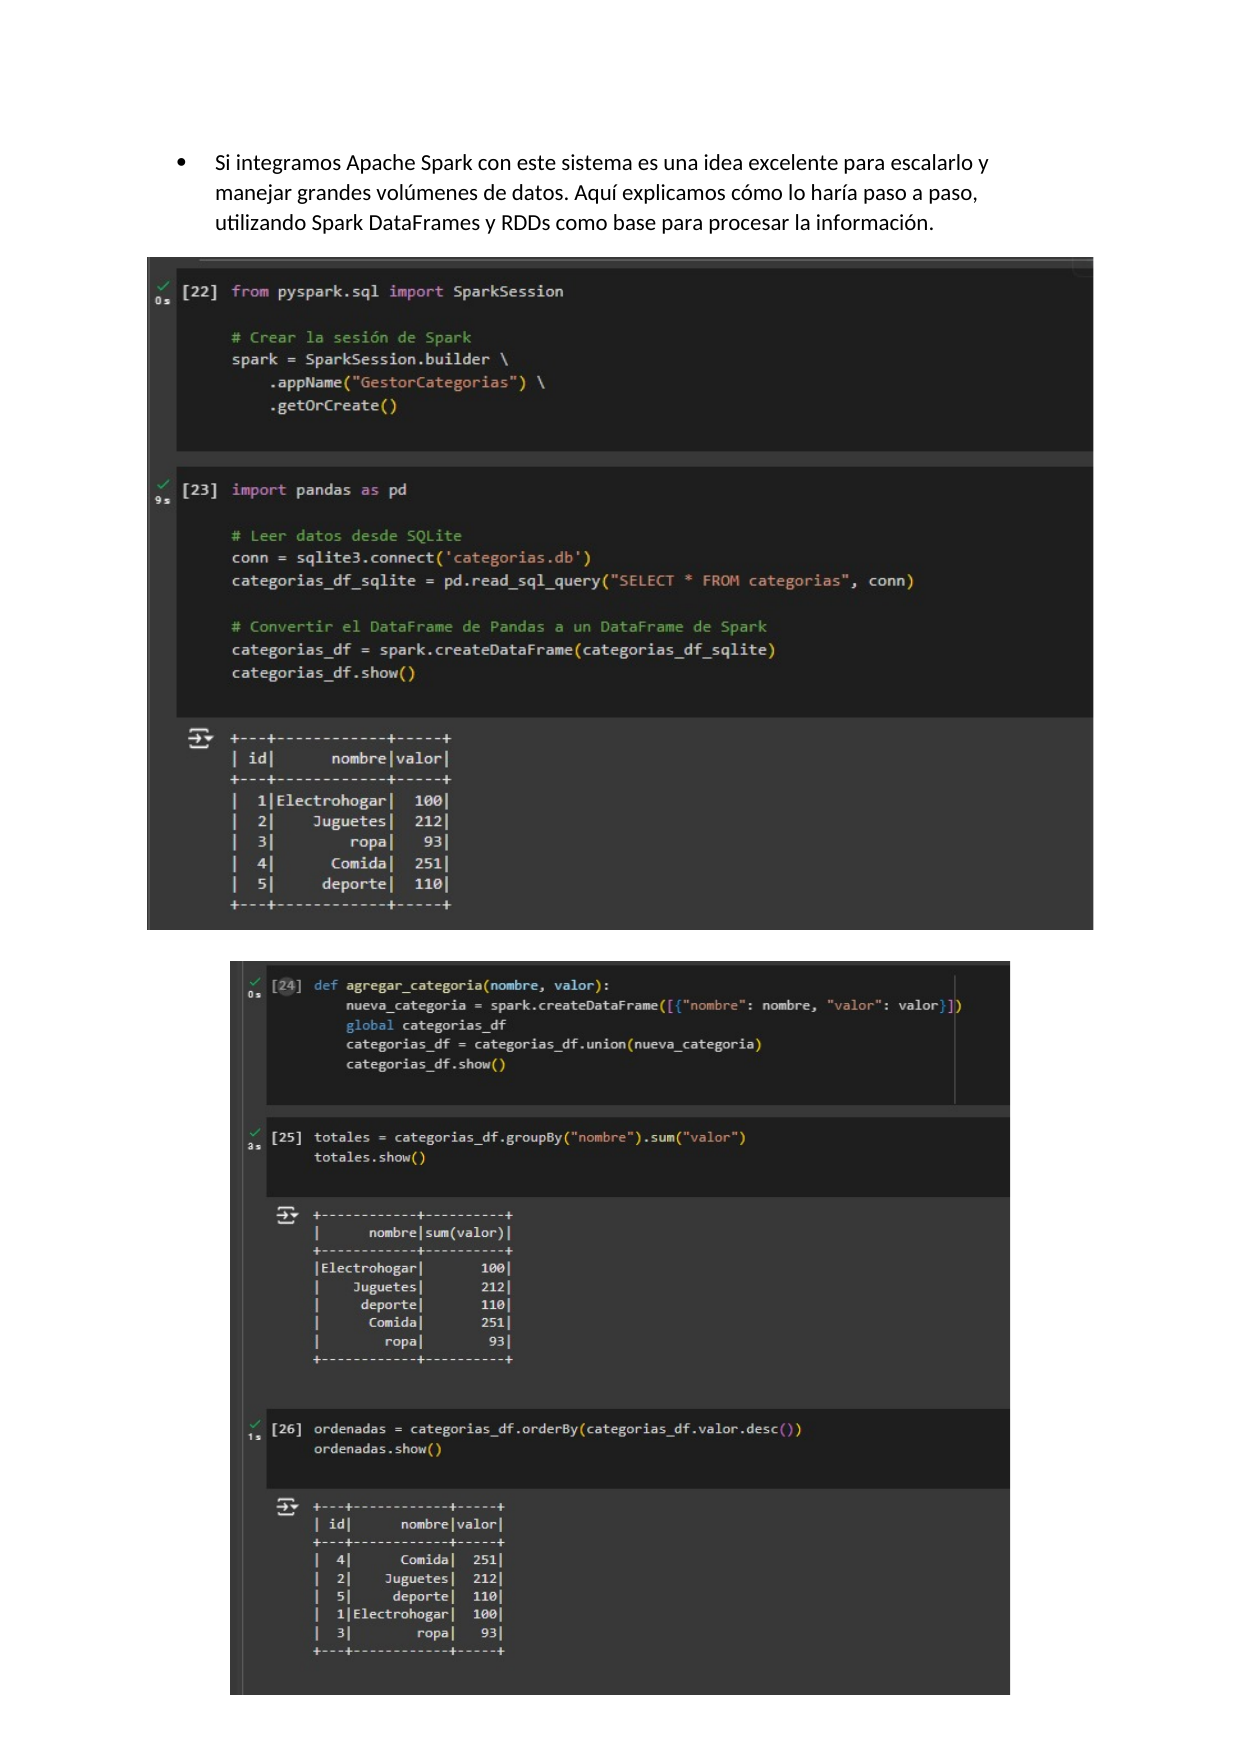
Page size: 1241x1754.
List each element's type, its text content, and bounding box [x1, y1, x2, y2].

list Si integramos Apache Spark con este sistema es una idea excelente para escalarlo y manejar grandes volúmenes de datos. Aquí explicamos cómo lo haría paso a paso, utilizando Spark DataFrames y RDDs como base para procesar la información. [177, 148, 1063, 236]
picture [230, 961, 1011, 1695]
picture [147, 257, 1094, 930]
